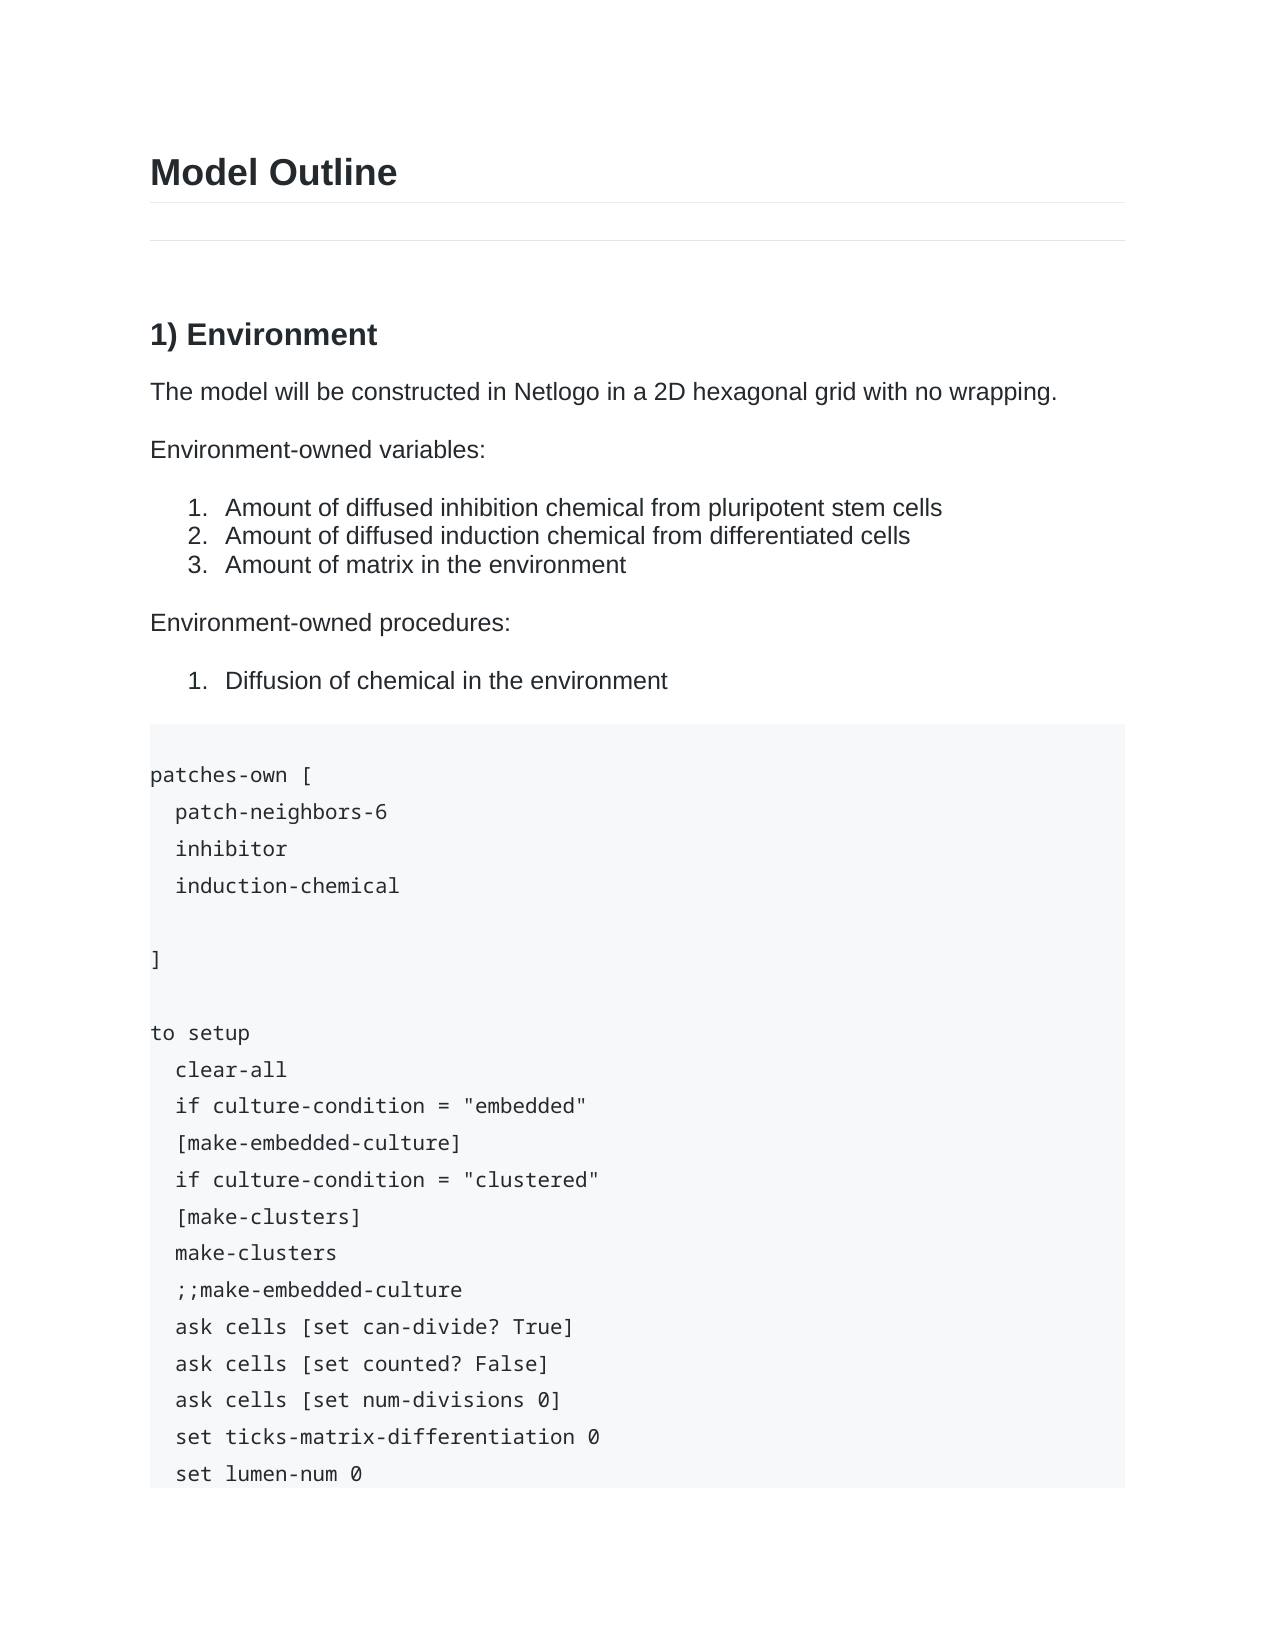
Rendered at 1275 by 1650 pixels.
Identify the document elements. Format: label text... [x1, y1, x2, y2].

text clear-all [150, 1055, 1125, 1083]
text patch-neighbors-6 [150, 797, 1125, 826]
text if culture-condition = "clustered" [150, 1165, 1125, 1193]
text set ticks-matrix-differentiation 0 [150, 1422, 1125, 1451]
text Environment-owned variables: [150, 434, 1125, 463]
list Amount of matrix in the environment [187, 550, 1125, 579]
text patches-own [ [150, 761, 1125, 789]
text Environment-owned procedures: [150, 608, 1125, 637]
text to setup [150, 1018, 1125, 1046]
text Model Outline [150, 150, 1125, 202]
list Amount of diffused induction chemical from differentiated cells [187, 521, 1125, 550]
text [make-embedded-culture] [150, 1128, 1125, 1157]
text [make-clusters] [150, 1202, 1125, 1230]
text ] [150, 944, 1125, 973]
text ask cells [set num-divisions 0] [150, 1386, 1125, 1414]
text set lumen-num 0 [150, 1459, 1125, 1488]
text ask cells [set can-divide? True] [150, 1312, 1125, 1341]
text inhibitor [150, 834, 1125, 862]
list Diffusion of chemical in the environment [187, 666, 1125, 694]
text ;;make-embedded-culture [150, 1275, 1125, 1304]
list Amount of diffused inhibition chemical from pluripotent stem cells [187, 492, 1125, 521]
text induction-chemical [150, 871, 1125, 899]
text make-clusters [150, 1238, 1125, 1267]
text The model will be constructed in Netlogo in a 2D hexagonal grid with no wrapping. [150, 377, 1125, 405]
text 1) Environment [150, 316, 1125, 352]
text ask cells [set counted? False] [150, 1349, 1125, 1377]
text if culture-condition = "embedded" [150, 1091, 1125, 1120]
